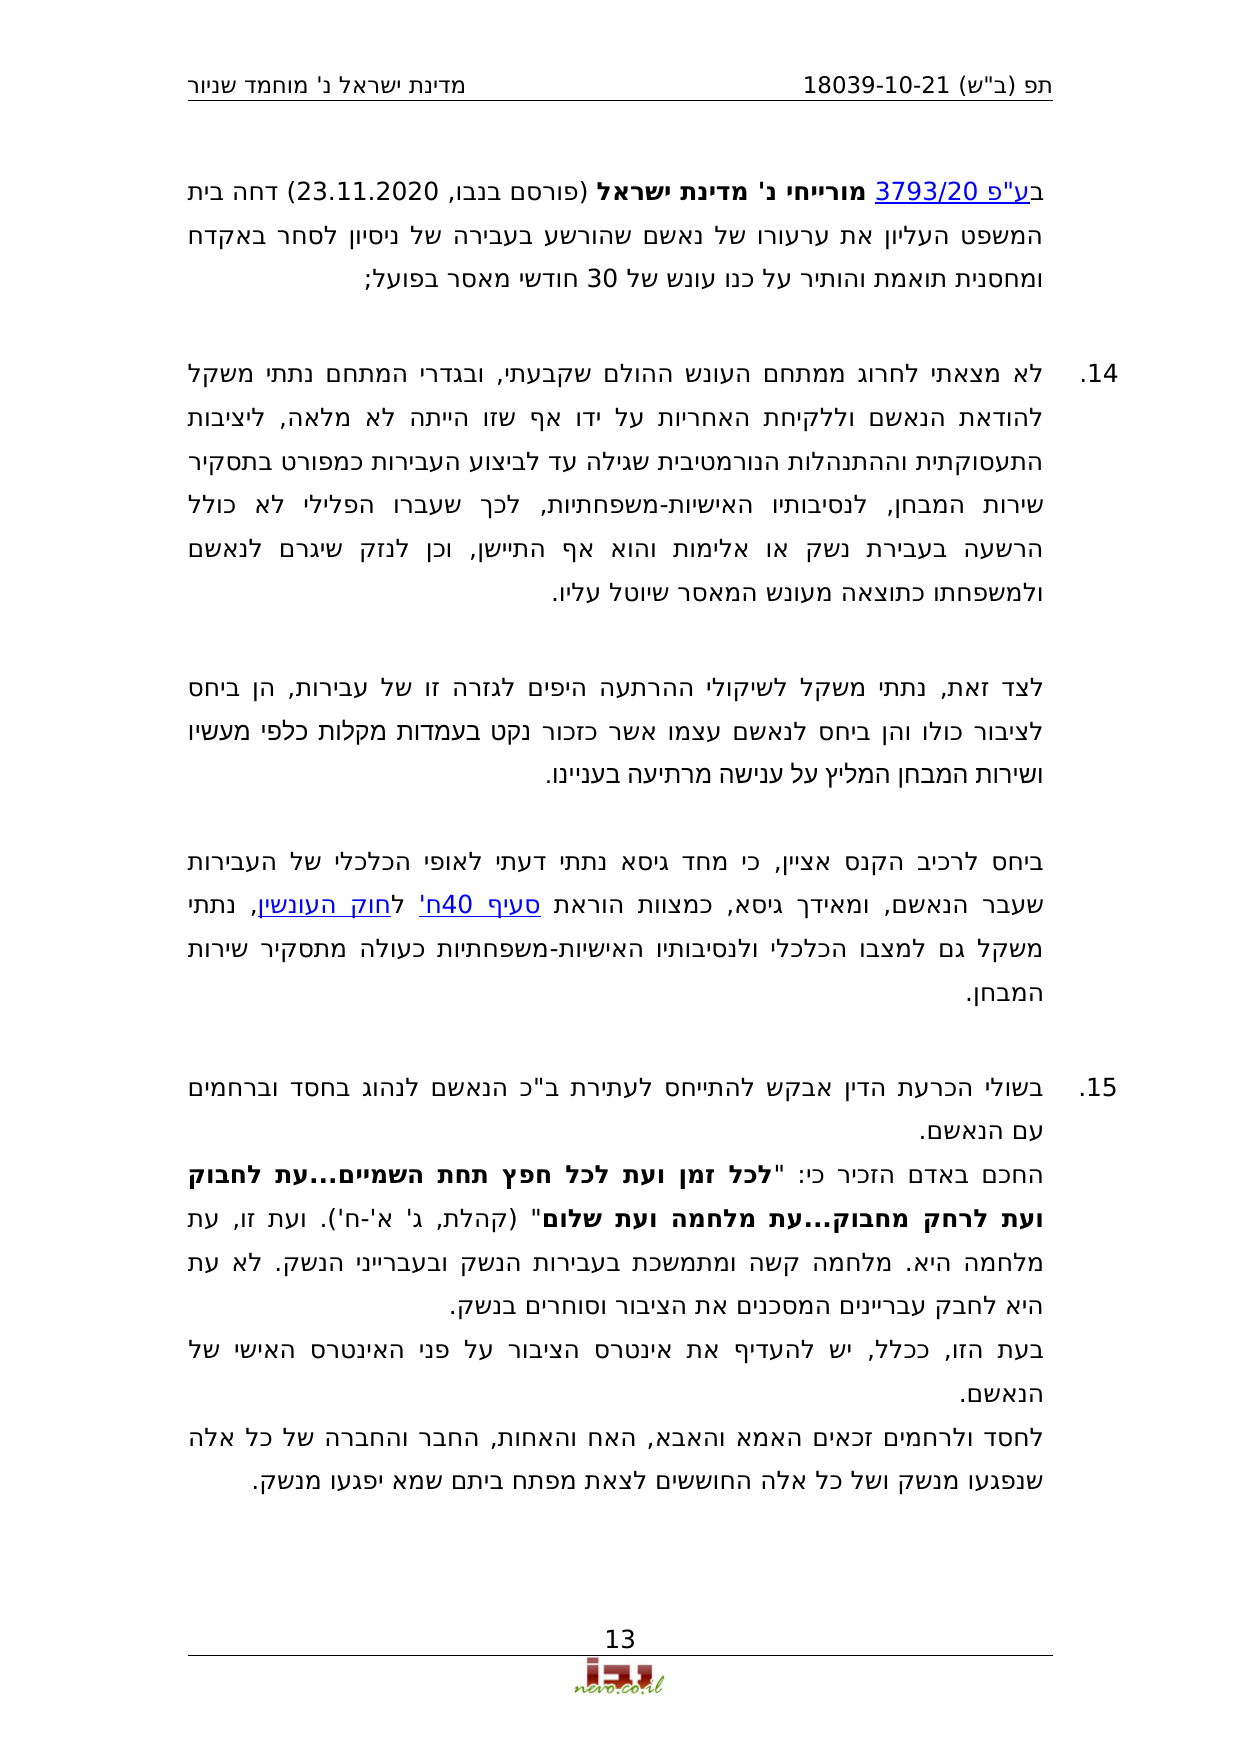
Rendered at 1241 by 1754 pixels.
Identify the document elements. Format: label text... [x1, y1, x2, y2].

text לצד זאת, נתתי משקל לשיקולי ההרתעה היפים לגזרה זו של עבירות, הן ביחס לציבור כולו והן ביחס לנאשם עצמו אשר כזכור נקט בעמדות מקלות כלפי מעשיו ושירות המבחן המליץ על ענישה מרתיעה בעניינו. [187, 673, 1119, 789]
text בעת הזו, ככלל, יש להעדיף את אינטרס הציבור על פני האינטרס האישי של הנאשם. [187, 1335, 1118, 1408]
text ביחס לרכיב הקנס אציין, כי מחד גיסא נתתי דעתי לאופי הכלכלי של העבירות שעבר הנאשם, ומאידך גיסא, כמצוות הוראת סעיף 40ח' לחוק העונשין, נתתי משקל גם למצבו הכלכלי ולנסיבותיו האישיות-משפחתיות כעולה מתסקיר שירות המבחן. [187, 847, 1118, 1007]
text 14. לא מצאתי לחרוג ממתחם העונש ההולם שקבעתי, ובגדרי המתחם נתתי משקל להודאת הנאשם וללקיחת האחריות על ידו אף שזו הייתה לא מלאה, ליציבות התעסוקתית וההתנהלות הנורמטיבית שגילה עד לביצוע העבירות כמפורט בתסקיר שירות המבחן, לנסיבותיו האישיות-משפחתיות, לכך שעברו הפלילי לא כולל הרשעה בעבירת נשק או אלימות והוא אף התיישן, וכן לנזק שיגרם לנאשם ולמשפחתו כתוצאה מעונש המאסר שיוטל עליו. [187, 359, 1119, 607]
text 15. בשולי הכרעת הדין אבקש להתייחס לעתירת ב"כ הנאשם לנהוג בחסד וברחמים עם הנאשם. [187, 1073, 1118, 1146]
picture [574, 1657, 666, 1695]
text החכם באדם הזכיר כי: "לכל זמן ועת לכל חפץ תחת השמיים...עת לחבוק ועת לרחק מחבוק...עת מלחמה ועת שלום" (קהלת, ג' א'-ח'). ועת זו, עת מלחמה היא. מלחמה קשה ומתמשכת בעבירות הנשק ובעברייני הנשק. לא עת היא לחבק עבריינים המסכנים את הציבור וסוחרים בנשק. [187, 1160, 1118, 1321]
text לחסד ולרחמים זכאים האמא והאבא, האח והאחות, החבר והחברה של כל אלה שנפגעו מנשק ושל כל אלה החוששים לצאת מפתח ביתם שמא יפגעו מנשק. [187, 1423, 1118, 1496]
text בע"פ 3793/20 מורייחי נ' מדינת ישראל (פורסם בנבו, 23.11.2020) דחה בית המשפט העליון את ערעורו של נאשם שהורשע בעבירה של ניסיון לסחר באקדח ומחסנית תואמת והותיר על כנו עונש של 30 חודשי מאסר בפועל; [187, 177, 1044, 294]
